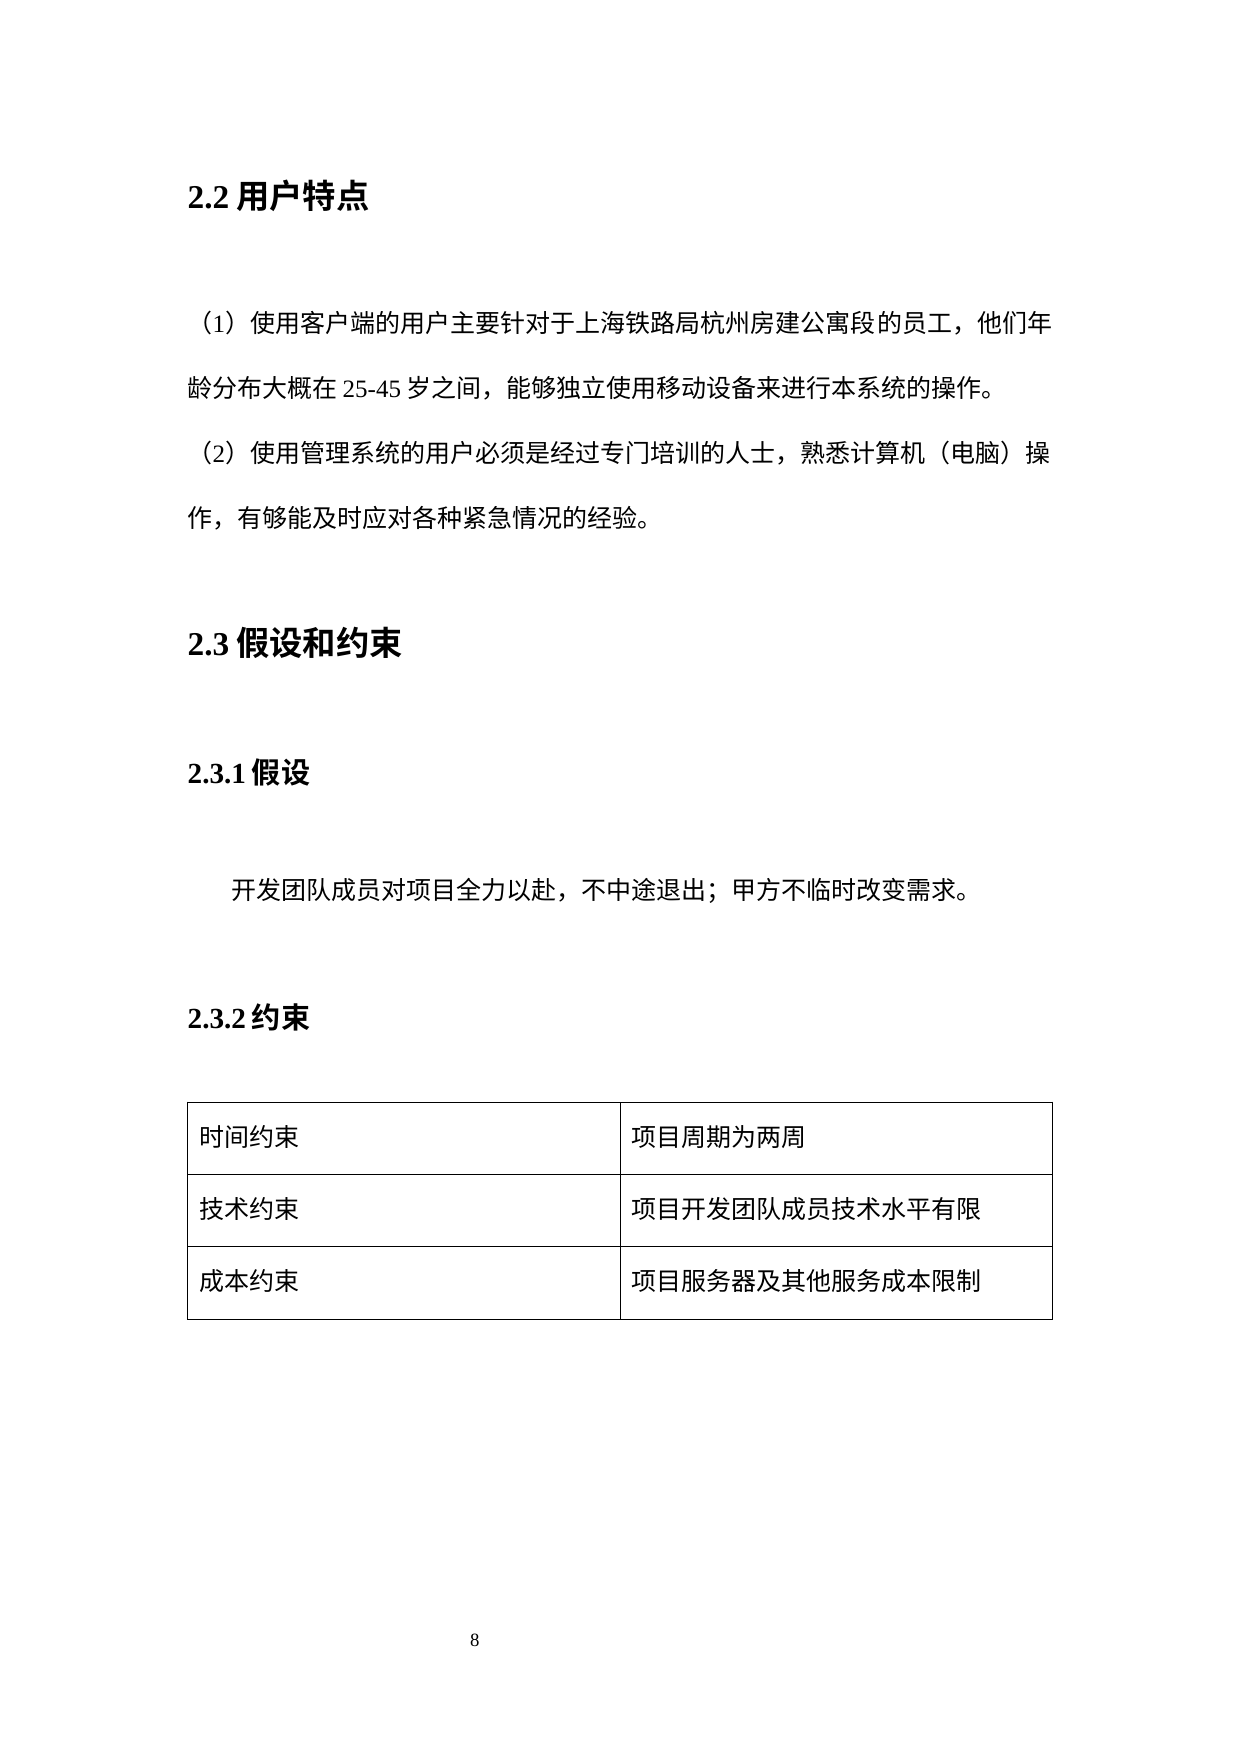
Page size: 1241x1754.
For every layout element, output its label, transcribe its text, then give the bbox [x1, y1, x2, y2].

subtitle 2.2用户特点 [187, 162, 1053, 227]
subtitle 2.3假设和约束 [187, 609, 1053, 674]
subtitle 2.3.2约束 [187, 983, 1053, 1048]
table_cell 项目开发团队成员技术水平有限 [621, 1175, 1052, 1246]
table_header 时间约束 [188, 1103, 620, 1174]
table_cell 项目服务器及其他服务成本限制 [621, 1247, 1052, 1318]
text （2）使用管理系统的用户必须是经过专门培训的人士，熟悉计算机（电脑）操作，有够能及时应对各种紧急情况的经验。 [187, 419, 1053, 549]
table_cell 成本约束 [188, 1247, 620, 1318]
subtitle 2.3.1假设 [187, 738, 1053, 803]
text （1）使用客户端的用户主要针对于上海铁路局杭州房建公寓段的员工，他们年龄分布大概在25-45岁之间，能够独立使用移动设备来进行本系统的操作。 [187, 289, 1053, 419]
text 开发团队成员对项目全力以赴，不中途退出；甲方不临时改变需求。 [187, 856, 1053, 921]
table_cell 技术约束 [188, 1175, 620, 1246]
table_header 项目周期为两周 [621, 1103, 1052, 1174]
